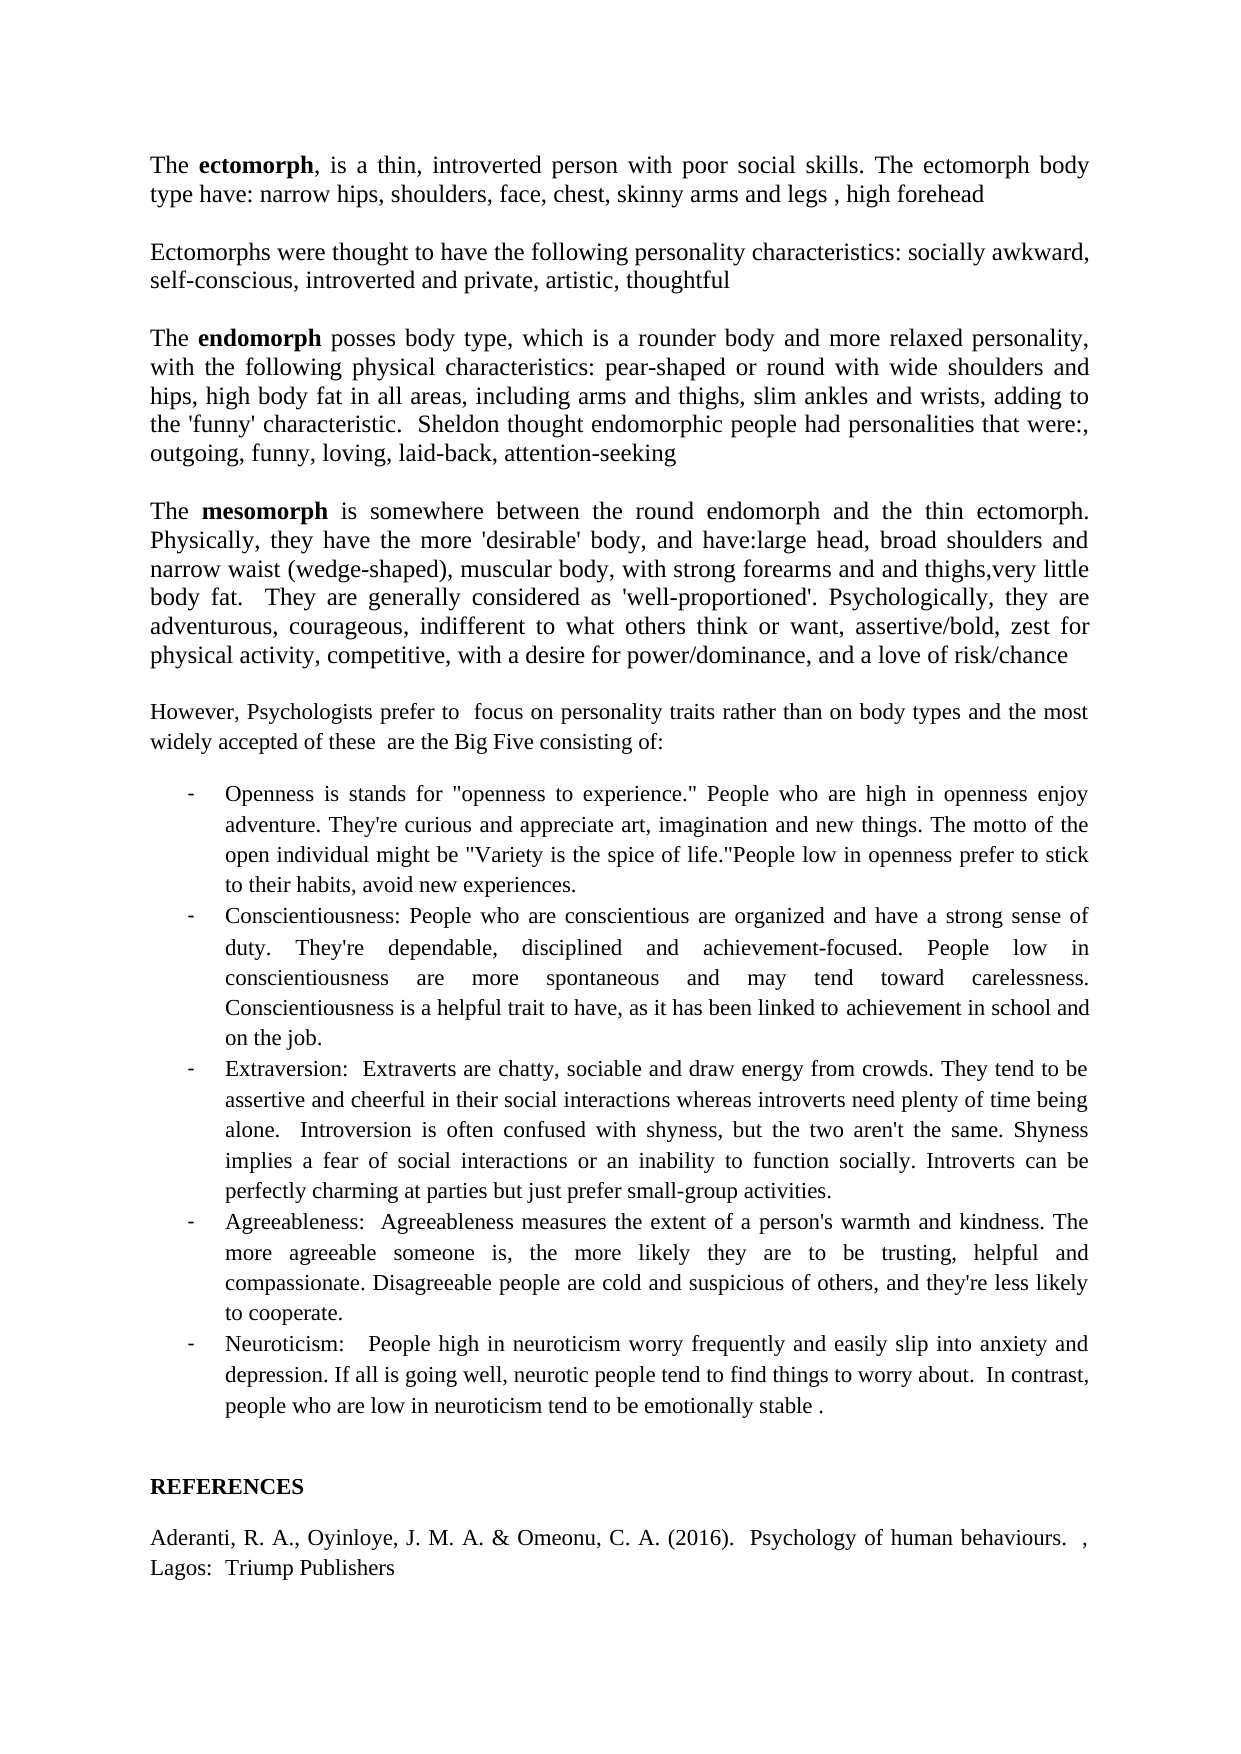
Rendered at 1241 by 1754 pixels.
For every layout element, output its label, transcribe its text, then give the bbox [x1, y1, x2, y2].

list Extraversion: Extraverts are chatty, sociable and draw energy from crowds. They tend to be assertive and cheerful in their social interactions whereas introverts need plenty of time being alone. Introversion is often confused with shyness, but the two aren't the same. Shyness implies a fear of social interactions or an inability to function socially. Introverts can be perfectly charming at parties but just prefer small-group activities. [187, 1141, 1090, 1290]
text The mesomorph is somewhere between the round endomorph and the thin ectomorph. Physically, they have the more 'desirable' body, and have:large head, broad shoulders and narrow waist (wedge-shaped), muscular body, with strong forearms and and thighs,very little body fat. They are generally considered as 'well-proportioned'. Psychologically, they are adventurous, courageous, indifferent to what others think or want, assertive/bold, zest for physical activity, competitive, with a desire for power/dominance, and a love of risk/chance [150, 583, 1090, 755]
list Openness is stands for "openness to experience." People who are high in openness enjoy adventure. They're curious and appreciate art, imagination and new things. The motto of the open individual might be "Variety is the spice of life."People low in openness prefer to stick to their habits, avoid new experiences. [187, 866, 1090, 984]
text William Sheldon classified people based on their body types. Sheldon used his observations to classify body types into three categories namely: ectomorph, endomorph and mesomorph. [150, 150, 1090, 207]
text The endomorph posses body type, which is a rounder body and more relaxed personality, with the following physical characteristics: pear-shaped or round with wide shoulders and hips, high body fat in all areas, including arms and thighs, slim ankles and wrists, adding to the 'funny' characteristic. Sheldon thought endomorphic people had personalities that were:, outgoing, funny, loving, laid-back, attention-seeking [150, 410, 1090, 554]
list Agreeableness: Agreeableness measures the extent of a person's warmth and kindness. The more agreeable someone is, the more likely they are to be trusting, helpful and compassionate. Disagreeable people are cold and suspicious of others, and they're less likely to cooperate. [187, 1294, 1090, 1412]
list Conscientiousness: People who are conscientious are organized and have a strong sense of duty. They're dependable, disciplined and achievement-focused. People low in conscientiousness are more spontaneous and may tend toward carelessness. Conscientiousness is a helpful trait to have, as it has been linked to achievement in school and on the job. [187, 988, 1090, 1137]
text The ectomorph, is a thin, introverted person with poor social skills. The ectomorph body type have: narrow hips, shoulders, face, chest, skinny arms and legs , high forehead [150, 237, 1090, 294]
text Ectomorphs were thought to have the following personality characteristics: socially awkward, self-conscious, introverted and private, artistic, thoughtful [150, 323, 1090, 381]
text REFERENCES [150, 1559, 1090, 1586]
list Neuroticism: People high in neuroticism worry frequently and easily slip into anxiety and depression. If all is going well, neurotic people tend to find things to worry about. In contrast, people who are low in neuroticism tend to be emotionally stable . [187, 1416, 1090, 1505]
text However, Psychologists prefer to focus on personality traits rather than on body types and the most widely accepted of these are the Big Five consisting of: [150, 784, 1090, 841]
